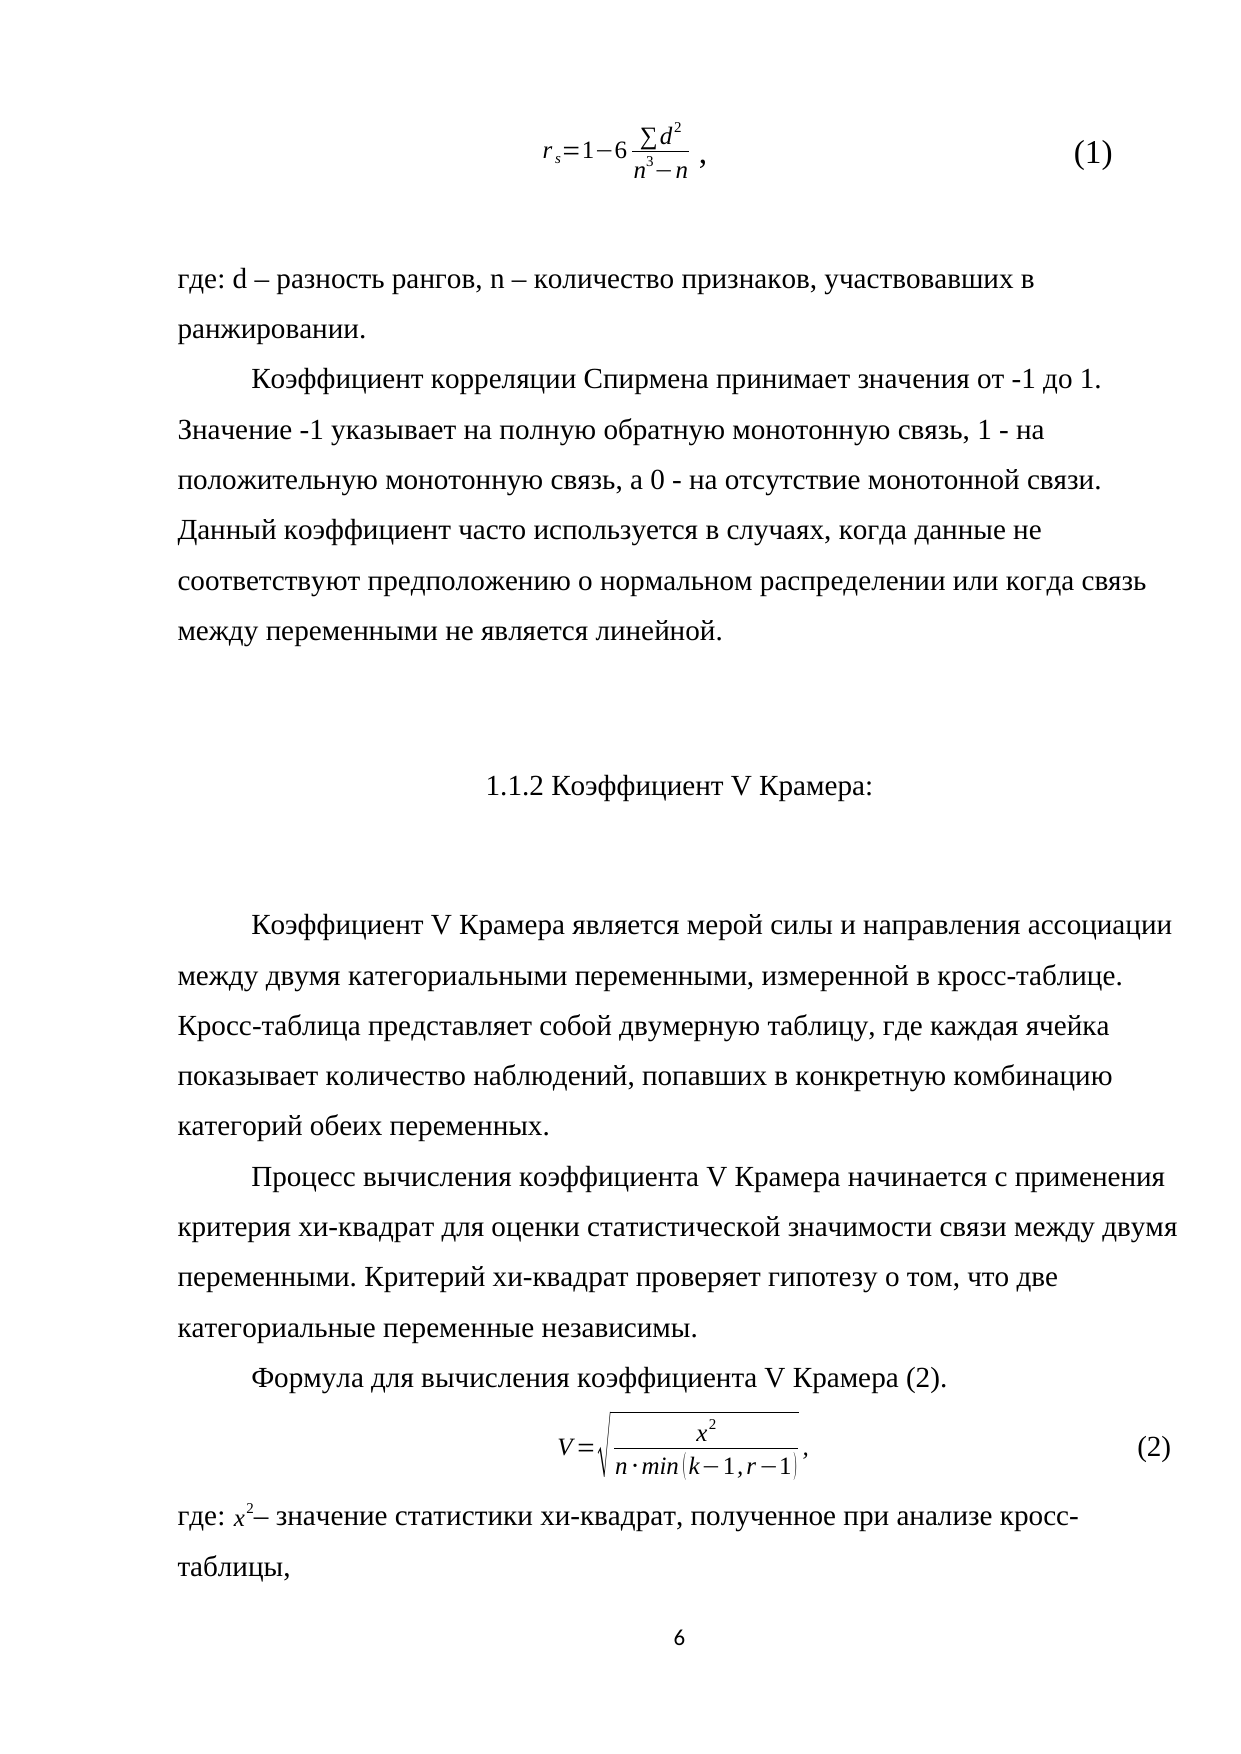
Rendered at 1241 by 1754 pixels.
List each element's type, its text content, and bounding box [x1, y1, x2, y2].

text , (1) [177, 118, 1181, 184]
text Коэффициент V Крамера является мерой силы и направления ассоциации между двумя категориальными переменными, измеренной в кросс-таблице. Кросс-таблица представляет собой двумерную таблицу, где каждая ячейка показывает количество наблюдений, попавших в конкретную комбинацию категорий обеих переменных. [177, 907, 1181, 1142]
text Процесс вычисления коэффициента V Крамера начинается с применения критерия хи-квадрат для оценки статистической значимости связи между двумя переменными. Критерий хи-квадрат проверяет гипотезу о том, что две категориальные переменные независимы. [177, 1159, 1181, 1343]
text где: d – разность рангов, n – количество признаков, участвовавших в ранжировании. [177, 261, 1181, 345]
text Коэффициент корреляции Спирмена принимает значения от -1 до 1. Значение -1 указывает на полную обратную монотонную связь, 1 - на положительную монотонную связь, а 0 - на отсутствие монотонной связи. Данный коэффициент часто используется в случаях, когда данные не соответствуют предположению о нормальном распределении или когда связь между переменными не является линейной. [177, 361, 1181, 647]
text Формула для вычисления коэффициента V Крамера (2). [177, 1360, 1181, 1394]
text (2) [177, 1410, 1181, 1482]
text где: – значение статистики хи-квадрат, полученное при анализе кросс-таблицы, [177, 1498, 1181, 1582]
subtitle 1.1.2 Коэффициент V Крамера: [177, 768, 1181, 802]
